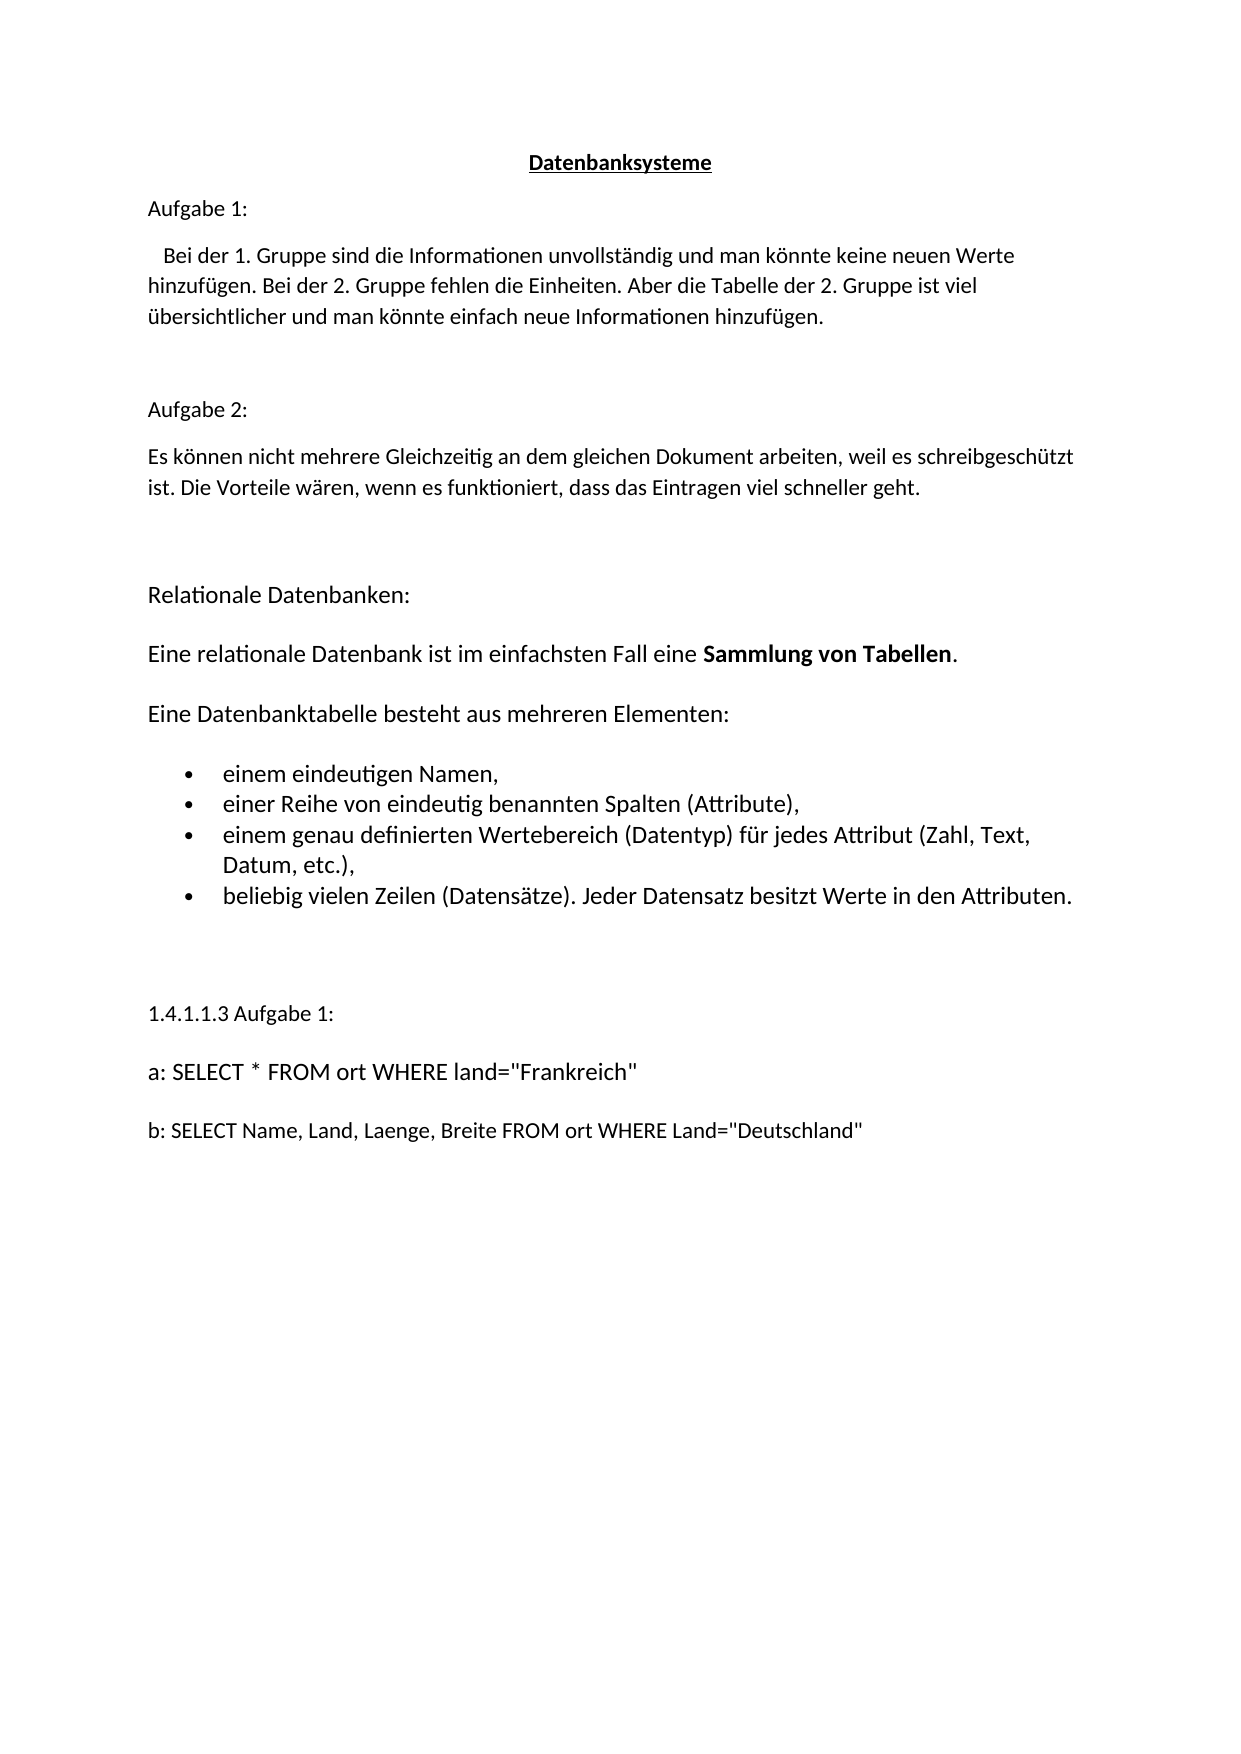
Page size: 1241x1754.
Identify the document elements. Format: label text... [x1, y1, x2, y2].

list einem eindeutigen Namen, [185, 758, 1093, 788]
text Aufgabe 1: [148, 194, 1093, 222]
text Eine Datenbanktabelle besteht aus mehreren Elementen: [148, 698, 1093, 729]
text Bei der 1. Gruppe sind die Informationen unvollständig und man könnte keine neuen Werte hinzufügen. Bei der 2. Gruppe fehlen die Einheiten. Aber die Tabelle der 2. Gruppe ist viel übersichtlicher und man könnte einfach neue Informationen hinzufügen. [148, 241, 1093, 330]
text Datenbanksysteme [148, 148, 1093, 176]
list beliebig vielen Zeilen (Datensätze). Jeder Datensatz besitzt Werte in den Attributen. [185, 880, 1093, 911]
text a: SELECT * FROM ort WHERE land="Frankreich" [148, 1057, 1093, 1087]
text Relationale Datenbanken: [148, 579, 1093, 609]
text Es können nicht mehrere Gleichzeitig an dem gleichen Dokument arbeiten, weil es schreibgeschützt ist. Die Vorteile wären, wenn es funktioniert, dass das Eintragen viel schneller geht. [148, 442, 1093, 501]
text b: SELECT Name, Land, Laenge, Breite FROM ort WHERE Land="Deutschland" [148, 1116, 1093, 1144]
text Aufgabe 2: [148, 396, 1093, 423]
text 1.4.1.1.3 Aufgabe 1: [148, 999, 1093, 1027]
list einer Reihe von eindeutig benannten Spalten (Attribute), [185, 788, 1093, 819]
text Eine relationale Datenbank ist im einfachsten Fall eine Sammlung von Tabellen. [148, 638, 1093, 669]
list einem genau definierten Wertebereich (Datentyp) für jedes Attribut (Zahl, Text, Datum, etc.), [185, 819, 1093, 880]
